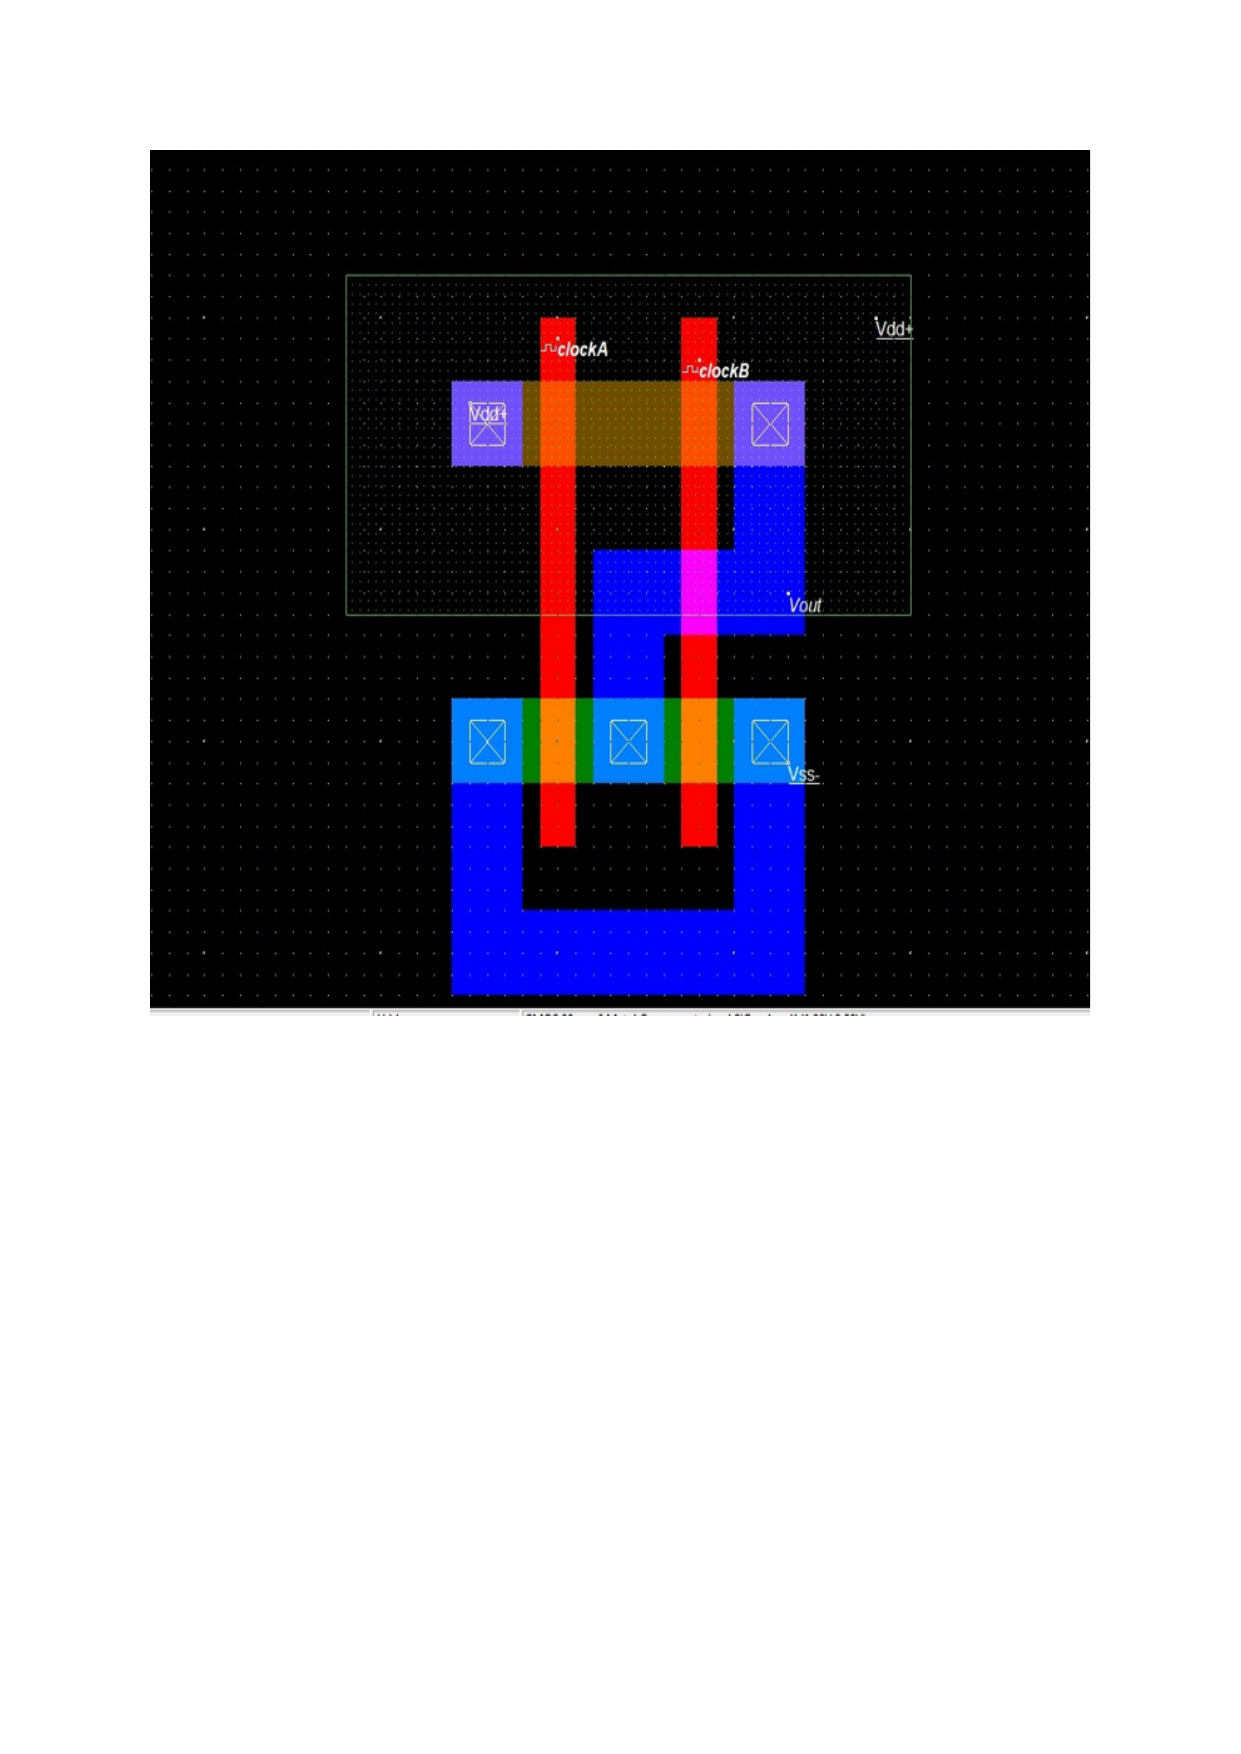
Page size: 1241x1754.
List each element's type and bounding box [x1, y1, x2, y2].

picture [150, 150, 1091, 1016]
